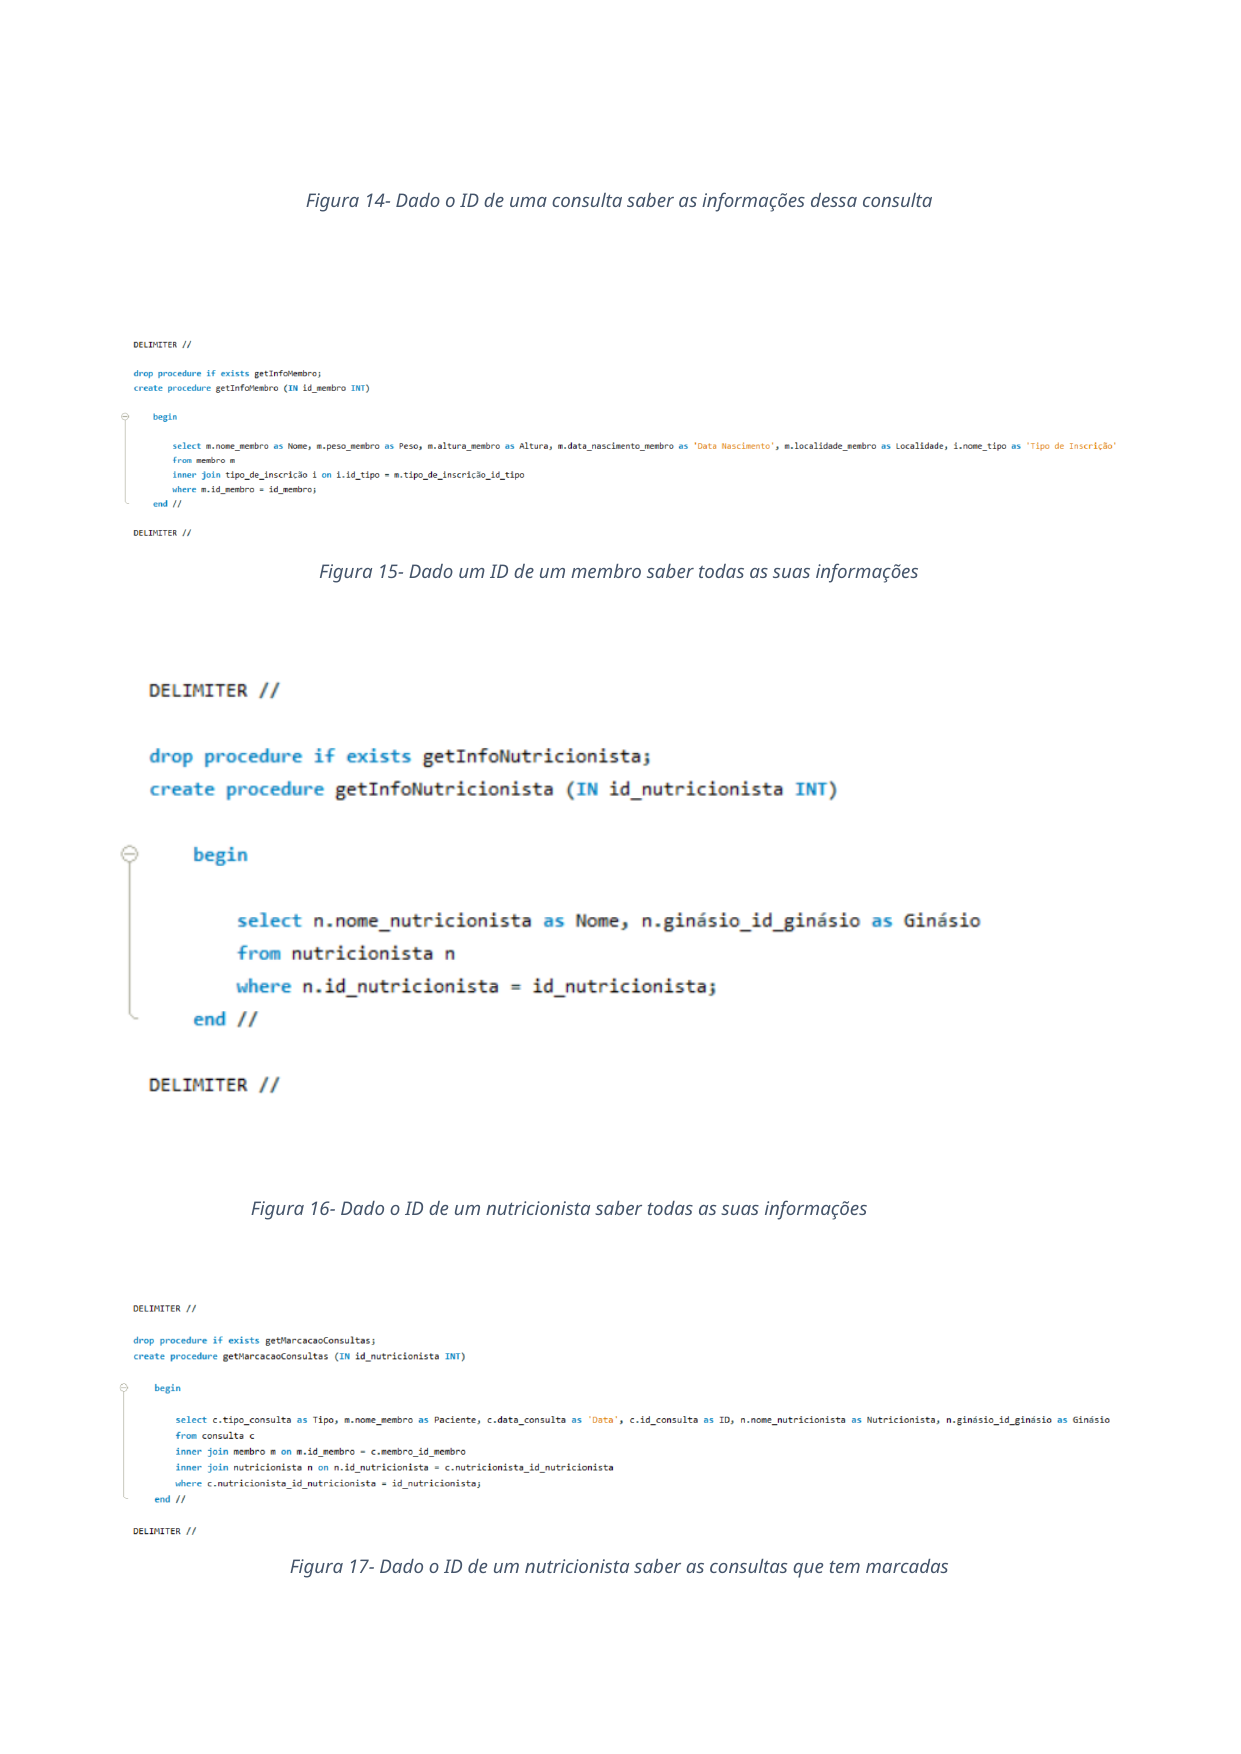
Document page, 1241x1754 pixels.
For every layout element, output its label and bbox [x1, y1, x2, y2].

picture [118, 653, 1002, 1129]
picture [119, 1295, 1123, 1545]
picture [118, 331, 1122, 549]
